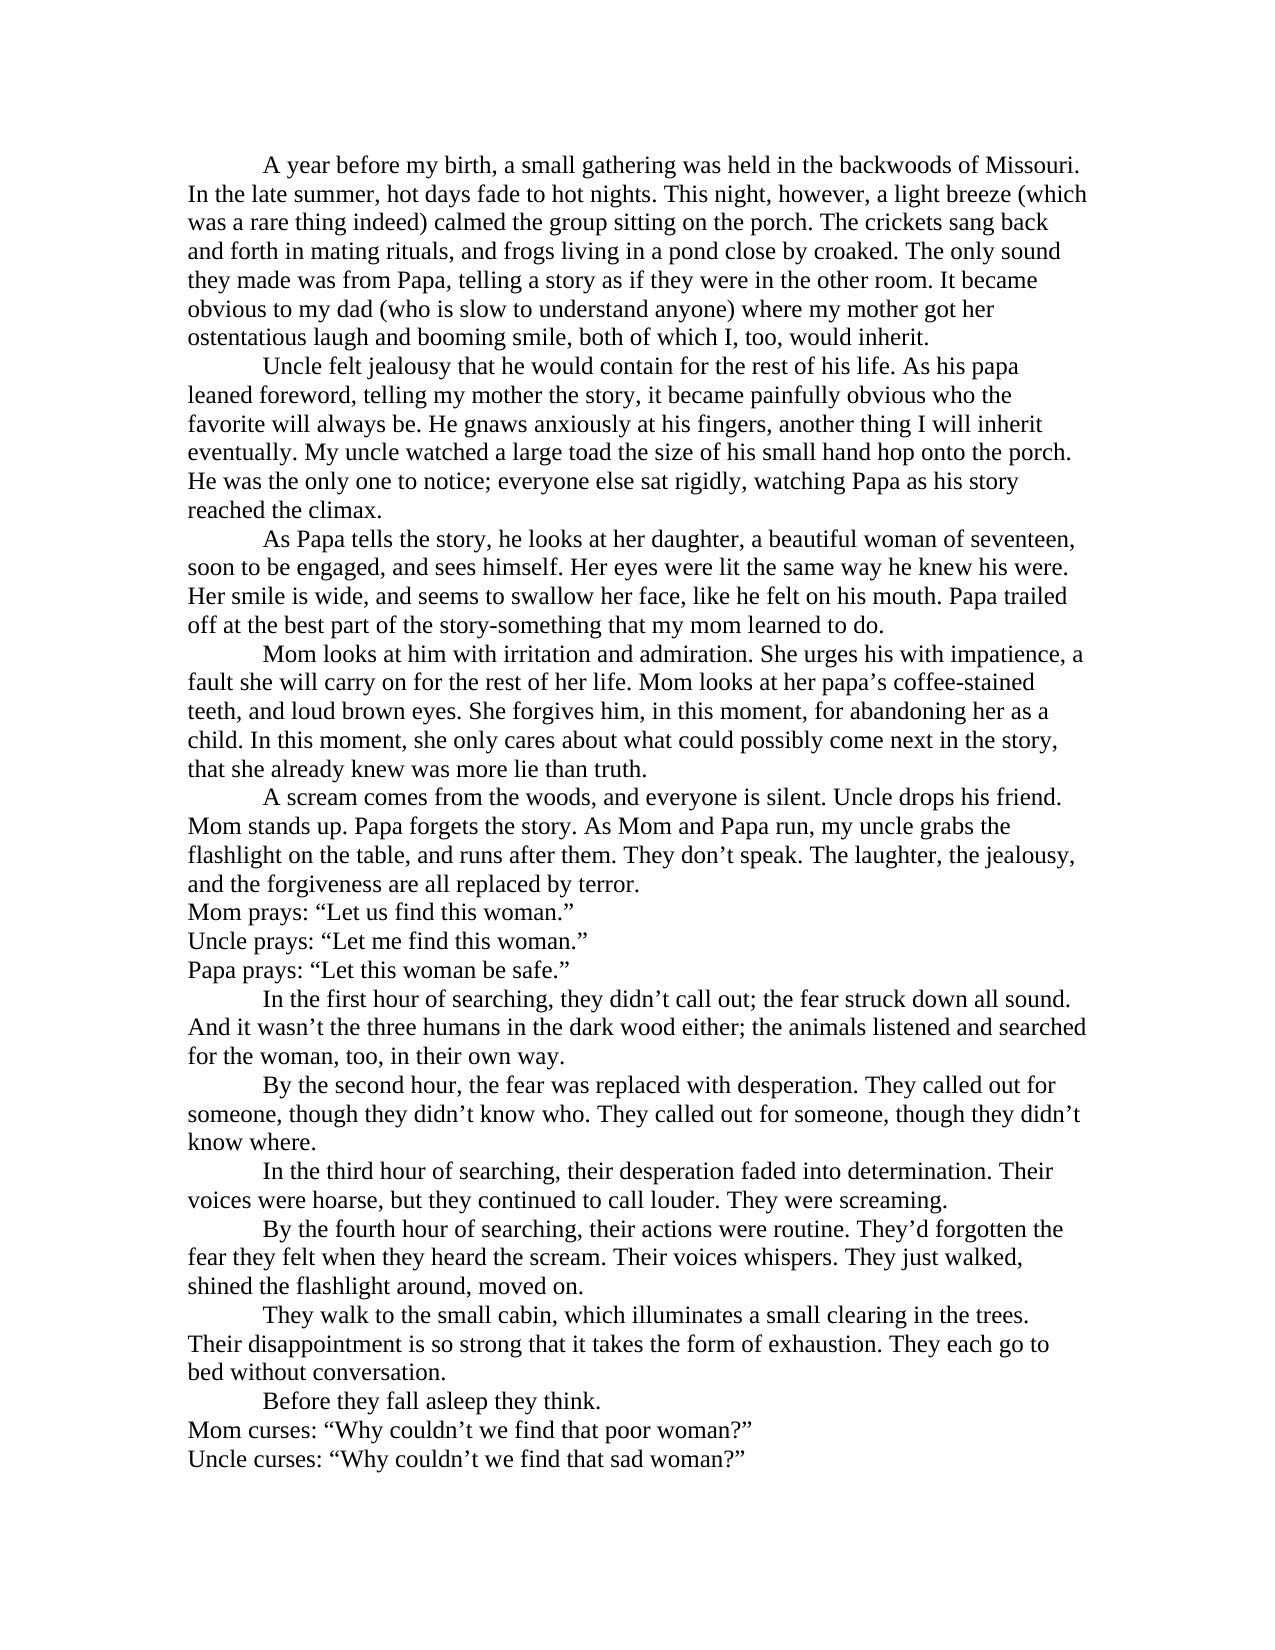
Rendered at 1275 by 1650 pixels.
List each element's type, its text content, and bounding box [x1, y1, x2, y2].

text Mom prays: “Let us find this woman.” [187, 897, 1087, 926]
text A scream comes from the woods, and everyone is silent. Uncle drops his friend. Mom stands up. Papa forgets the story. As Mom and Papa run, my uncle grabs the flashlight on the table, and runs after them. They don’t speak. The laughter, the jealousy, and the forgiveness are all replaced by terror. [187, 782, 1087, 897]
text In the third hour of searching, their desperation faded into determination. Their voices were hoarse, but they continued to call louder. They were screaming. [187, 1156, 1087, 1214]
text By the second hour, the fear was replaced with desperation. They called out for someone, though they didn’t know who. They called out for someone, though they didn’t know where. [187, 1070, 1087, 1156]
text Uncle prays: “Let me find this woman.” [187, 926, 1087, 955]
text As Papa tells the story, he looks at her daughter, a beautiful woman of seventeen, soon to be engaged, and sees himself. Her eyes were lit the same way he knew his were. Her smile is wide, and seems to swallow her face, like he felt on his mouth. Papa trailed off at the best part of the story-something that my mom learned to do. [187, 524, 1087, 639]
text They walk to the small cabin, which illuminates a small clearing in the trees. Their disappointment is so strong that it takes the form of exhaustion. They each go to bed without conversation. [187, 1300, 1087, 1386]
text In the first hour of searching, they didn’t call out; the fear struck down all sound. And it wasn’t the three humans in the dark wood either; the animals listened and searched for the woman, too, in their own way. [187, 984, 1087, 1070]
text Before they fall asleep they think. [187, 1386, 1087, 1415]
text Mom looks at him with irritation and admiration. She urges his with impatience, a fault she will carry on for the rest of her life. Mom looks at her papa’s coffee-stained teeth, and loud brown eyes. She forgives him, in this moment, for abandoning her as a child. In this moment, she only cares about what could possibly come next in the story, that she already knew was more lie than truth. [187, 639, 1087, 782]
text Uncle felt jealousy that he would contain for the rest of his life. As his papa leaned foreword, telling my mother the story, it became painfully obvious who the favorite will always be. He gnaws anxiously at his fingers, another thing I will inherit eventually. My uncle watched a large toad the size of his small hand hop onto the porch. He was the only one to notice; everyone else sat rigidly, watching Papa as his story reached the climax. [187, 351, 1087, 524]
text By the fourth hour of searching, their actions were routine. They’d forgotten the fear they felt when they heard the scream. Their voices whispers. They just walked, shined the flashlight around, moved on. [187, 1214, 1087, 1300]
text Papa prays: “Let this woman be safe.” [187, 955, 1087, 984]
text A year before my birth, a small gathering was held in the backwoods of Missouri. In the late summer, hot days fade to hot nights. This night, however, a light breeze (which was a rare thing indeed) calmed the group sitting on the porch. The crickets sang back and forth in mating rituals, and frogs living in a pond close by croaked. The only sound they made was from Papa, telling a story as if they were in the other room. It became obvious to my dad (who is slow to understand anyone) where my mother got her ostentatious laugh and booming smile, both of which I, too, would inherit. [187, 150, 1087, 351]
text Uncle curses: “Why couldn’t we find that sad woman?” [187, 1444, 1087, 1472]
text Mom curses: “Why couldn’t we find that poor woman?” [187, 1415, 1087, 1444]
